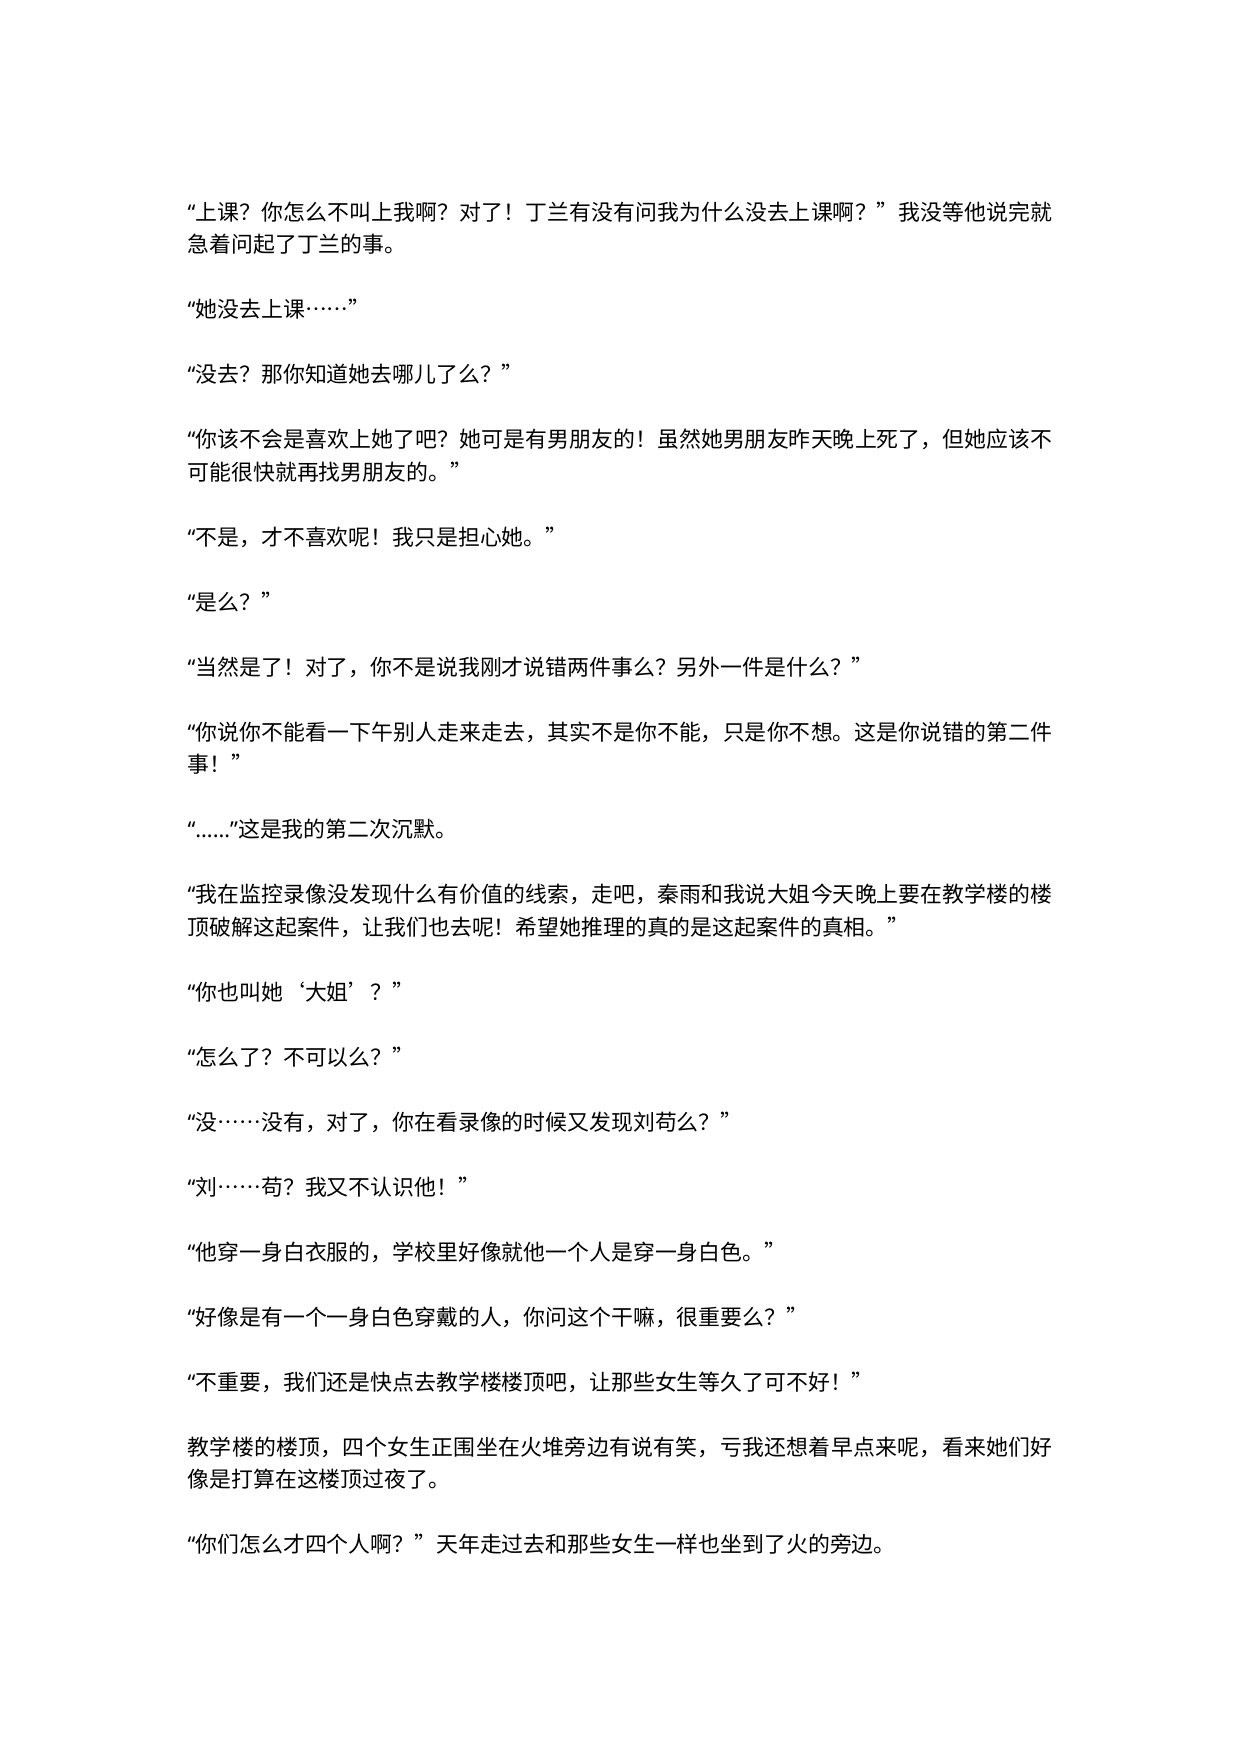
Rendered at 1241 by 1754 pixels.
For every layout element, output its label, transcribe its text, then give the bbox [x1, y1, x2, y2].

text “好像是有一个一身白色穿戴的人，你问这个干嘛，很重要么？” [187, 1299, 1053, 1332]
text “我在监控录像没发现什么有价值的线索，走吧，秦雨和我说大姐今天晚上要在教学楼的楼顶破解这起案件，让我们也去呢！希望她推理的真的是这起案件的真相。” [187, 877, 1053, 942]
text 教学楼的楼顶，四个女生正围坐在火堆旁边有说有笑，亏我还想着早点来呢，看来她们好像是打算在这楼顶过夜了。 [187, 1429, 1053, 1494]
text “她没去上课……” [187, 292, 1053, 324]
text “不是，才不喜欢呢！我只是担心她。” [187, 519, 1053, 552]
text “你们怎么才四个人啊？”天年走过去和那些女生一样也坐到了火的旁边。 [187, 1527, 1053, 1559]
text “怎么了？不可以么？” [187, 1039, 1053, 1072]
text “……”这是我的第二次沉默。 [187, 812, 1053, 844]
text “上课？你怎么不叫上我啊？对了！丁兰有没有问我为什么没去上课啊？”我没等他说完就急着问起了丁兰的事。 [187, 194, 1053, 259]
text “是么？” [187, 584, 1053, 617]
text “刘……苟？我又不认识他！” [187, 1169, 1053, 1202]
text “当然是了！对了，你不是说我刚才说错两件事么？另外一件是什么？” [187, 649, 1053, 682]
text “不重要，我们还是快点去教学楼楼顶吧，让那些女生等久了可不好！” [187, 1364, 1053, 1397]
text “你说你不能看一下午别人走来走去，其实不是你不能，只是你不想。这是你说错的第二件事！” [187, 714, 1053, 779]
text “你该不会是喜欢上她了吧？她可是有男朋友的！虽然她男朋友昨天晚上死了，但她应该不可能很快就再找男朋友的。” [187, 422, 1053, 487]
text “没去？那你知道她去哪儿了么？” [187, 357, 1053, 389]
text “你也叫她‘大姐’？” [187, 974, 1053, 1007]
text “他穿一身白衣服的，学校里好像就他一个人是穿一身白色。” [187, 1234, 1053, 1267]
text “没……没有，对了，你在看录像的时候又发现刘苟么？” [187, 1104, 1053, 1137]
